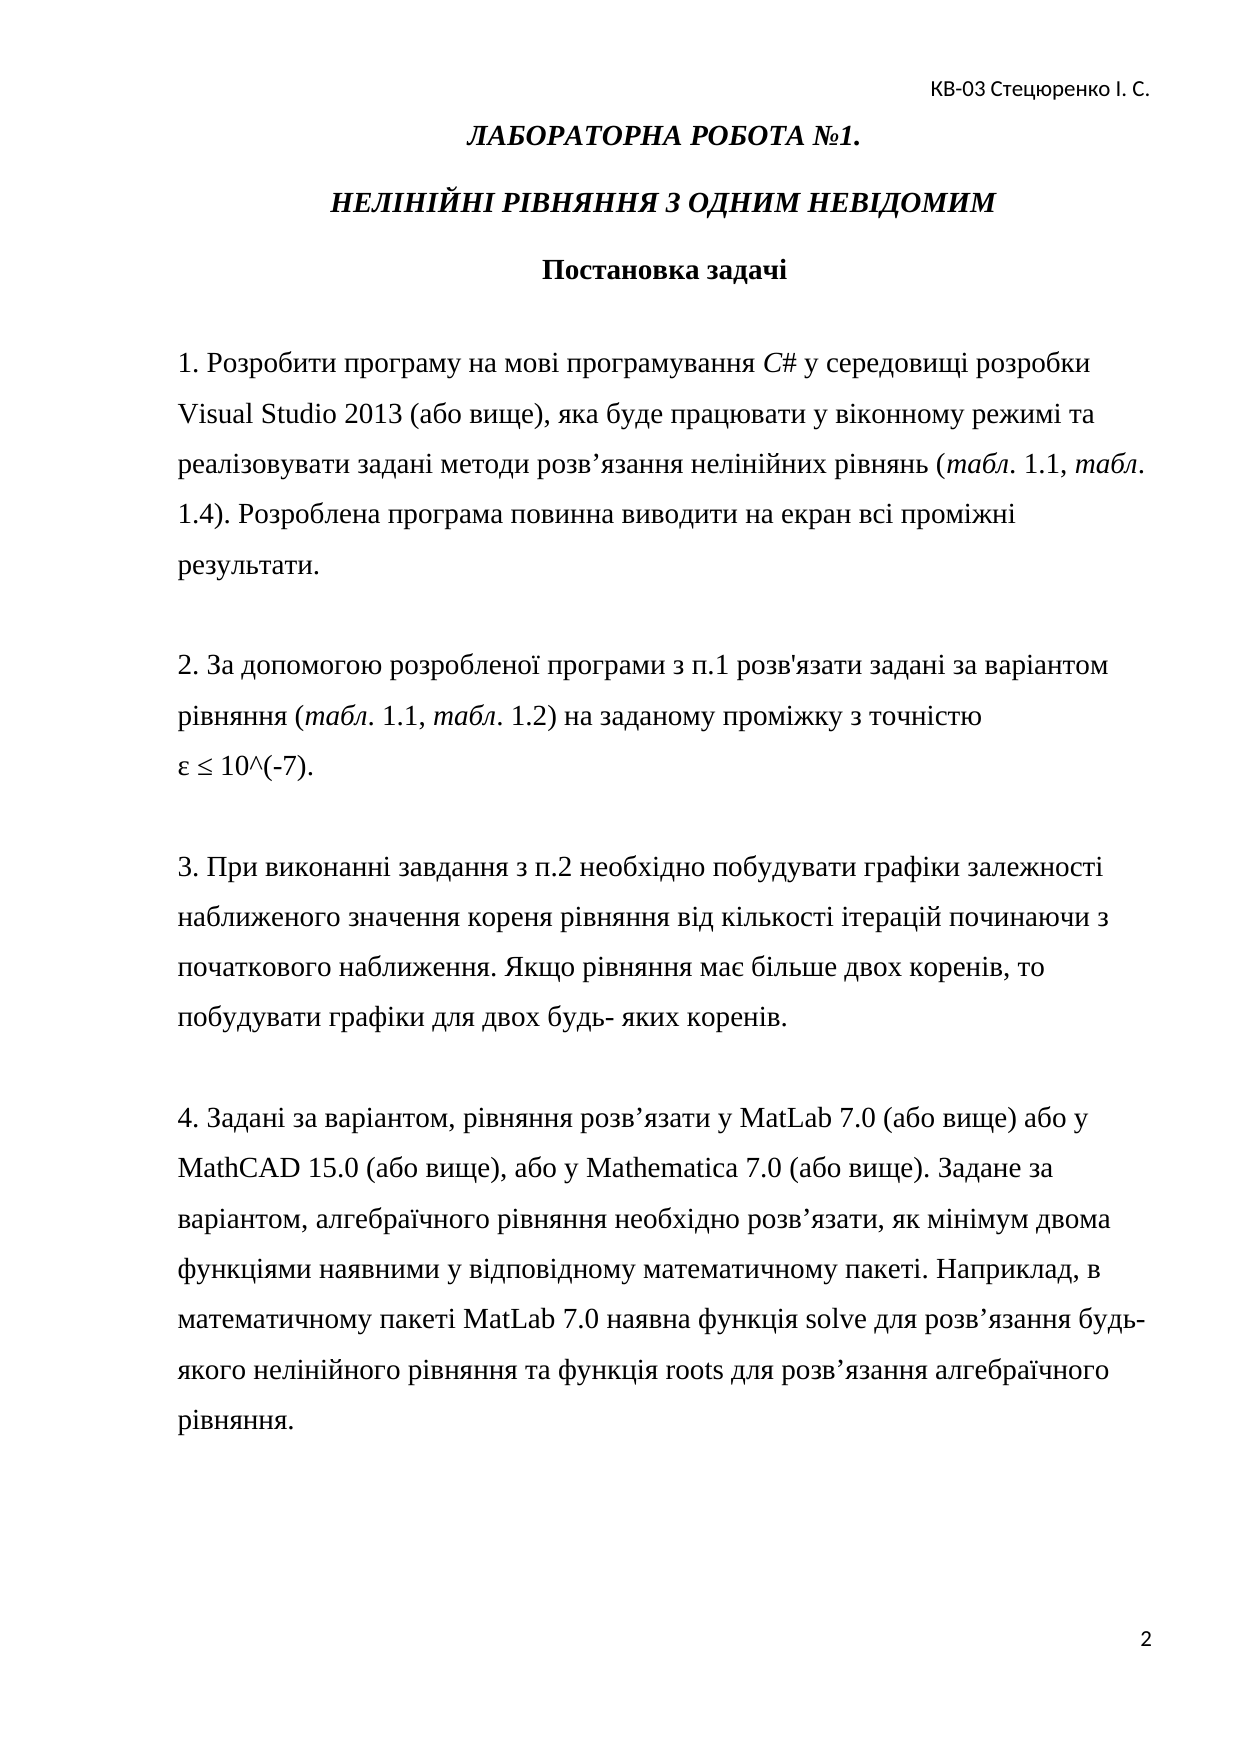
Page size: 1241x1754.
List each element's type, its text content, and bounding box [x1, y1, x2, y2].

text 3. При виконанні завдання з п.2 необхідно побудувати графіки залежності наближеного значення кореня рівняння від кількості ітерацій починаючи з початкового наближення. Якщо рівняння має більше двох коренів, то побудувати графіки для двох будь- яких коренів. [177, 849, 1152, 1033]
text Постановка задачі [177, 252, 1152, 286]
text ЛАБОРАТОРНА РОБОТА №1. [177, 118, 1152, 152]
text 2. За допомогою розробленої програми з п.1 розв'язати задані за варіантом рівняння (табл. 1.1, табл. 1.2) на заданому проміжку з точністю [177, 647, 1152, 731]
text 1. Розробити програму на мові програмування С# у середовищі розробки Visual Studio 2013 (або вище), яка буде працювати у віконному режимі та реалізовувати задані методи розв’язання нелінійних рівнянь (табл. 1.1, табл. 1.4). Розроблена програма повинна виводити на екран всі проміжні результати. [177, 346, 1152, 580]
text 4. Задані за варіантом, рівняння розв’язати у MatLab 7.0 (або вище) або у MathCAD 15.0 (або вище), або у Mathematica 7.0 (або вище). Задане за варіантом, алгебраїчного рівняння необхідно розв’язати, як мінімум двома функціями наявними у відповідному математичному пакеті. Наприклад, в математичному пакеті MatLab 7.0 наявна функція solve для розв’язання будь- якого нелінійного рівняння та функція roots для розв’язання алгебраїчного рівняння. [177, 1100, 1152, 1436]
text НЕЛІНІЙНІ РІВНЯННЯ З ОДНИМ НЕВІДОМИМ [177, 185, 1152, 219]
text ε ≤ 10^(-7). [177, 748, 1152, 782]
